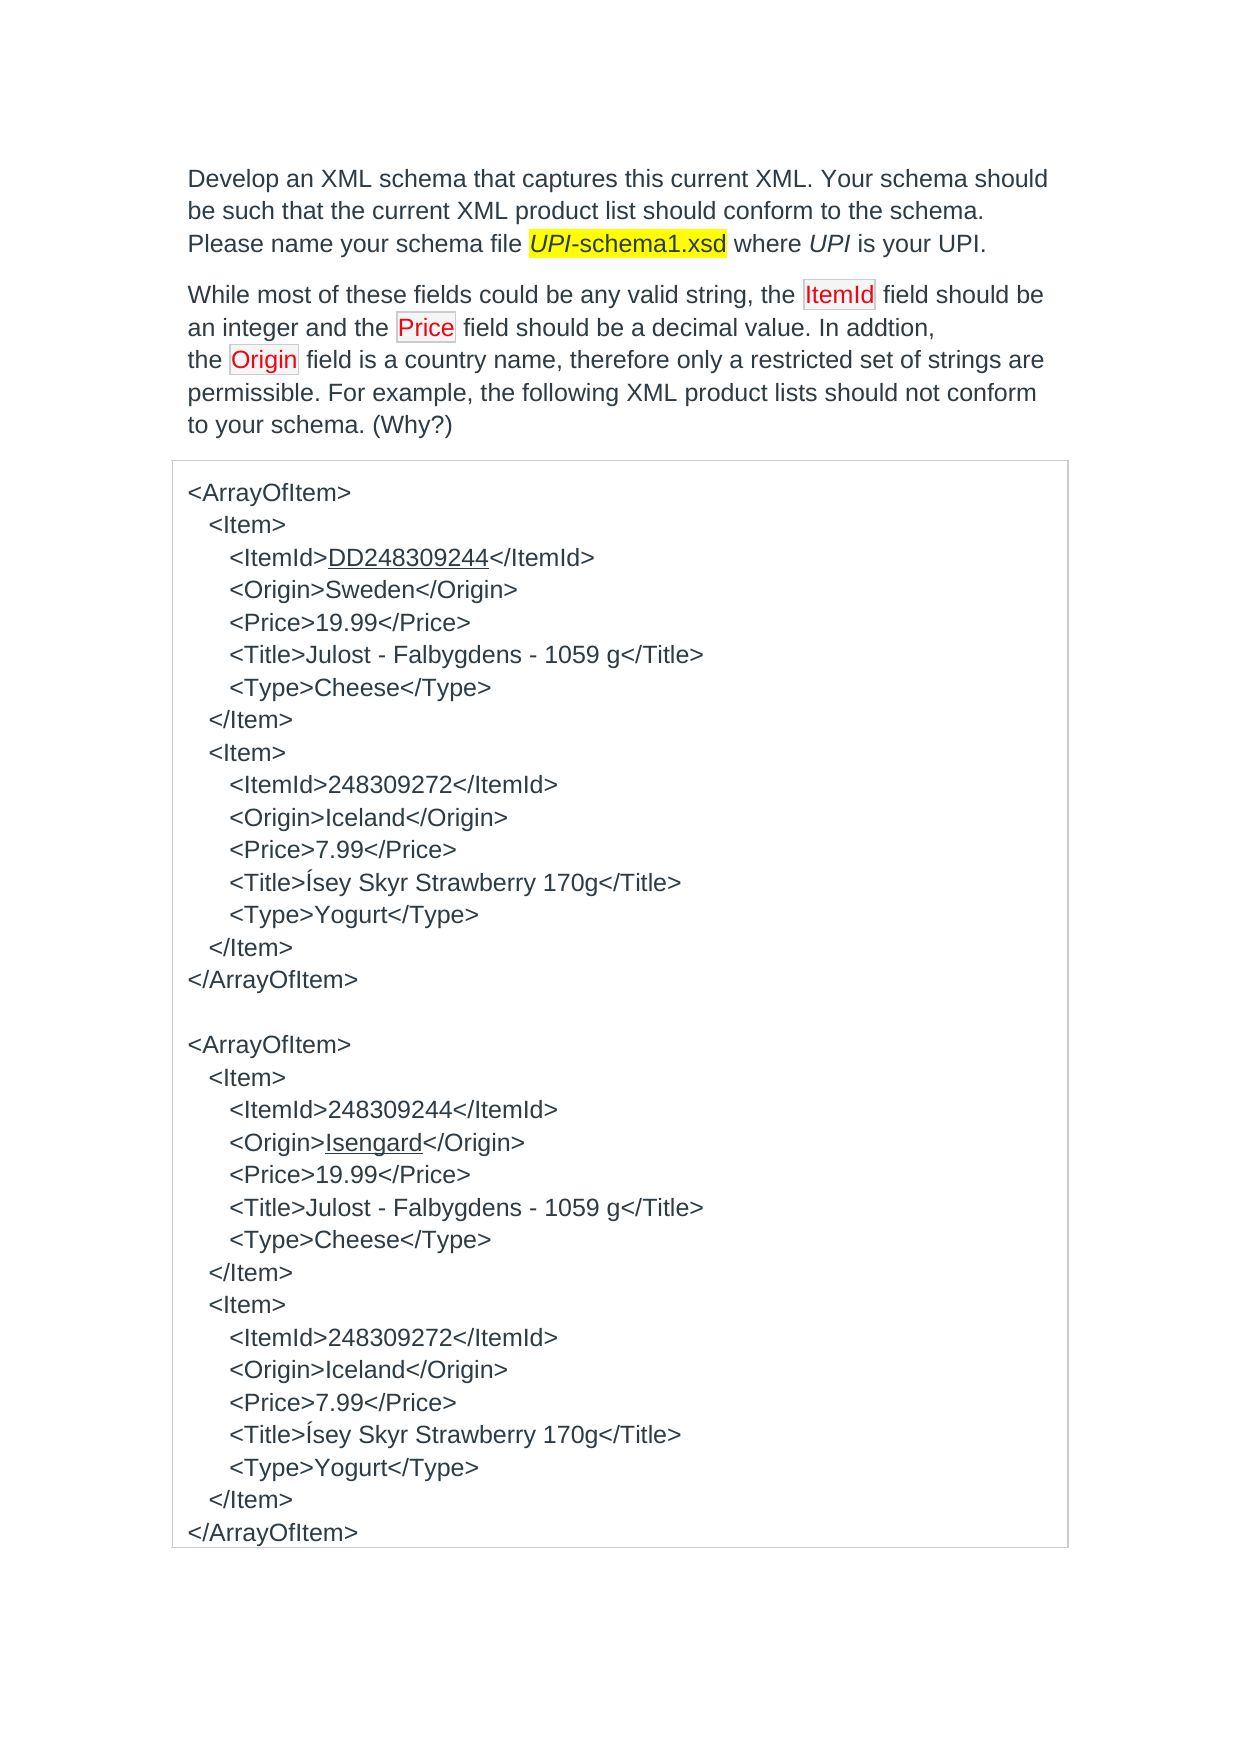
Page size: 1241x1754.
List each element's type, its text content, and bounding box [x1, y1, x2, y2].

text <Price>19.99</Price> [187, 1158, 1053, 1191]
text <Item> [187, 508, 1053, 541]
text <Origin>Sweden</Origin> [187, 573, 1053, 606]
text <Title>Julost - Falbygdens - 1059 g</Title> [187, 638, 1053, 671]
text <Price>7.99</Price> [187, 1386, 1053, 1418]
text </ArrayOfItem> [187, 963, 1053, 996]
text <ItemId>DD248309244</ItemId> [187, 541, 1053, 573]
text <ArrayOfItem> [187, 1028, 1053, 1061]
text <ItemId>248309244</ItemId> [187, 1093, 1053, 1126]
text <Type>Yogurt</Type> [187, 1451, 1053, 1483]
text <Item> [187, 736, 1053, 768]
text </Item> [187, 703, 1053, 736]
text <Price>19.99</Price> [187, 606, 1053, 638]
text <ItemId>248309272</ItemId> [187, 1321, 1053, 1353]
text <Item> [187, 1061, 1053, 1093]
text </Item> [187, 1256, 1053, 1288]
text <Origin>Iceland</Origin> [187, 801, 1053, 833]
text </ArrayOfItem> [187, 1516, 1053, 1547]
text <Type>Cheese</Type> [187, 671, 1053, 703]
text <Origin>Isengard</Origin> [187, 1126, 1053, 1158]
text <Type>Cheese</Type> [187, 1223, 1053, 1256]
text <Type>Yogurt</Type> [187, 898, 1053, 931]
text <Price>7.99</Price> [187, 833, 1053, 866]
text </Item> [187, 1483, 1053, 1516]
text <Title>Ísey Skyr Strawberry 170g</Title> [187, 1418, 1053, 1451]
text Develop an XML schema that captures this current XML. Your schema should be such that the current XML product list should conform to the schema. Please name your schema file UPI-schema1.xsd where UPI is your UPI. [187, 162, 1053, 259]
text <ItemId>248309272</ItemId> [187, 768, 1053, 801]
text <Title>Julost - Falbygdens - 1059 g</Title> [187, 1191, 1053, 1223]
text <Title>Ísey Skyr Strawberry 170g</Title> [187, 866, 1053, 898]
text While most of these fields could be any valid string, the ItemId field should be an integer and the Price field should be a decimal value. In addtion, the Origin field is a country name, therefore only a restricted set of strings are permissible. For example, the following XML product lists should not conform to your schema. (Why?) [187, 278, 1053, 441]
text <ArrayOfItem> [173, 461, 1067, 508]
text <Item> [187, 1288, 1053, 1321]
text <Origin>Iceland</Origin> [187, 1353, 1053, 1386]
text </Item> [187, 931, 1053, 963]
